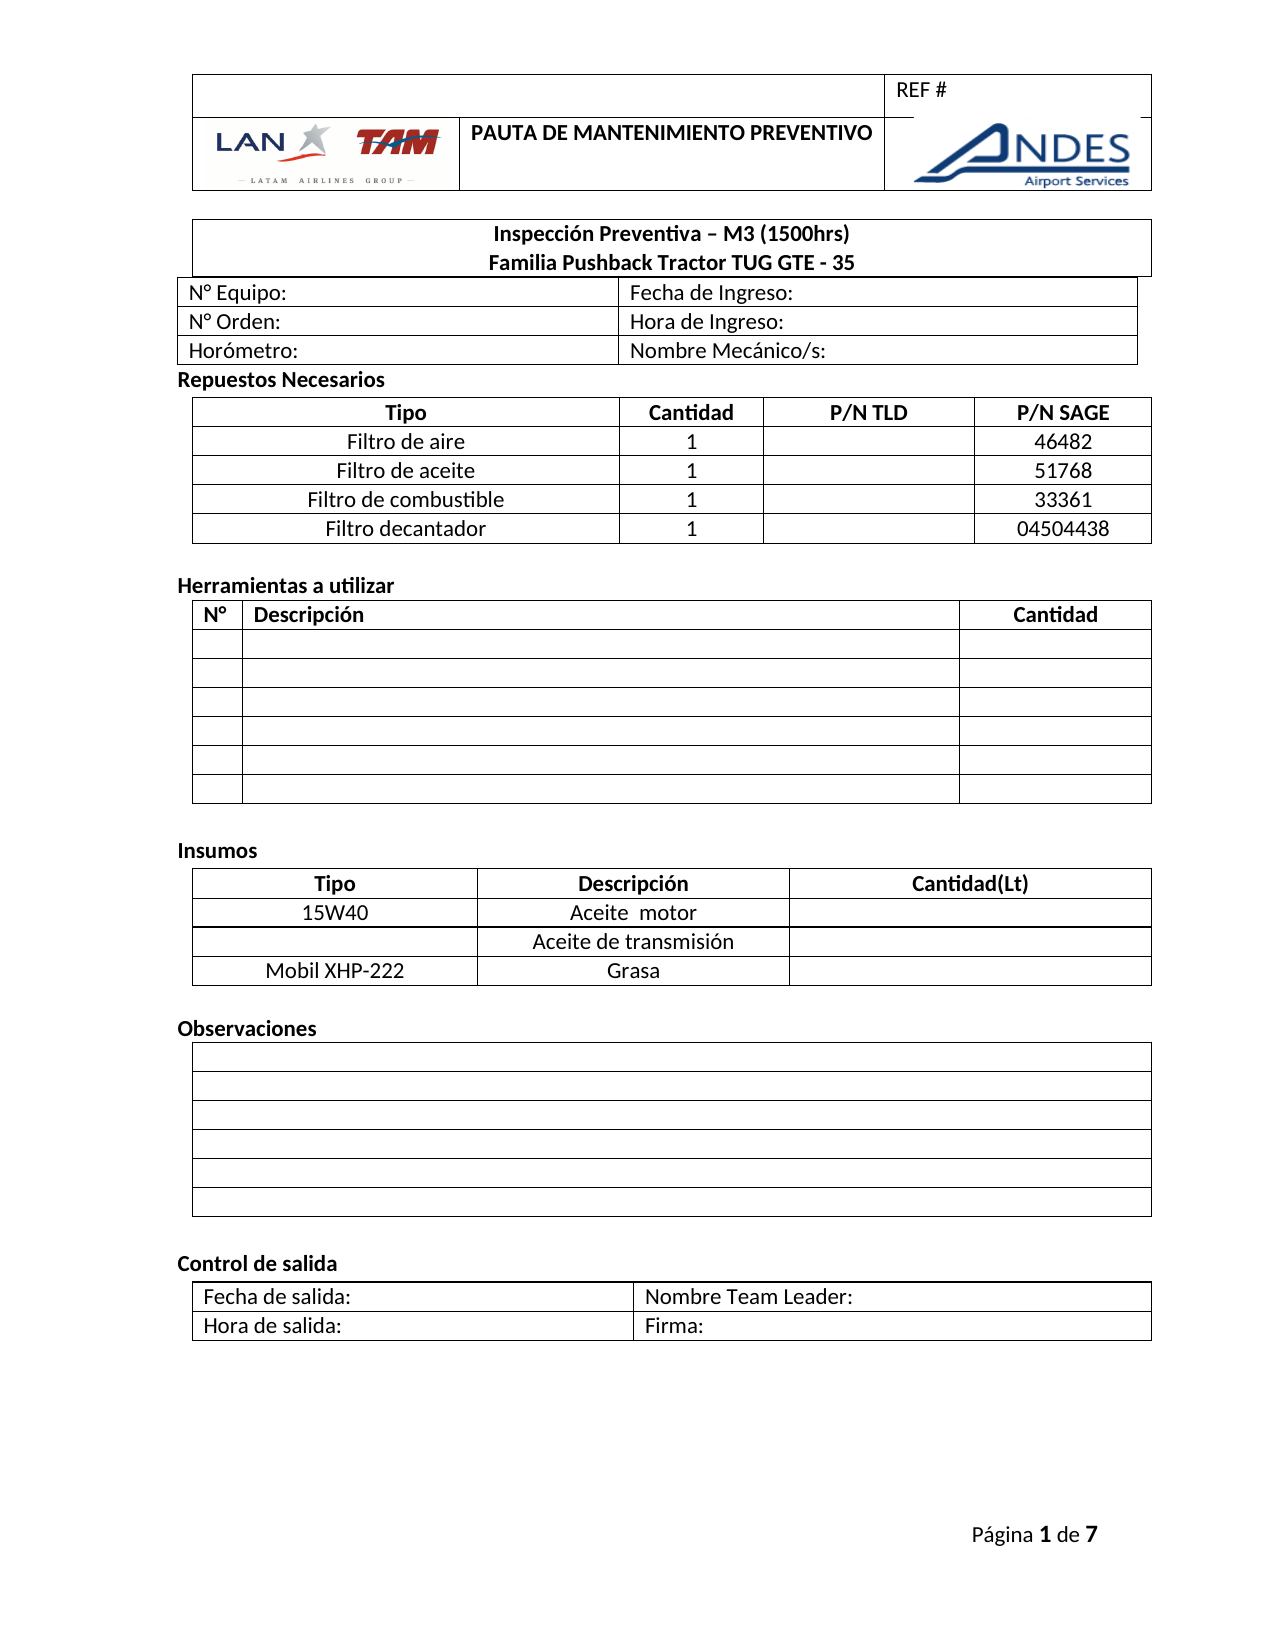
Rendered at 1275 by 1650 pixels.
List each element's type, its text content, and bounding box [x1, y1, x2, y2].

table_cell [193, 775, 242, 803]
text Repuestos Necesarios [177, 365, 1098, 393]
table_header Fecha de salida: [193, 1283, 633, 1311]
table_cell [960, 717, 1151, 745]
table_cell Grasa [478, 957, 789, 984]
table_header [193, 1043, 1151, 1071]
table_cell [243, 717, 959, 745]
picture [913, 117, 1141, 190]
table_cell Filtro de aceite [193, 456, 619, 484]
picture [204, 118, 454, 190]
table_cell Aceite motor [478, 899, 789, 926]
table_cell [764, 456, 974, 484]
table_header Cantidad(Lt) [790, 869, 1151, 897]
table_cell Nombre Mecánico/s: [619, 336, 1137, 364]
text Insumos [177, 836, 1098, 864]
table_cell [193, 928, 477, 956]
table_cell Filtro decantador [193, 514, 619, 542]
table_header P/N TLD [764, 398, 974, 426]
table_cell [193, 746, 242, 774]
table_cell 04504438 [975, 514, 1151, 542]
table_header Cantidad [960, 601, 1151, 628]
table_header N° Equipo: [178, 278, 618, 306]
table_cell [960, 688, 1151, 716]
table_cell [243, 746, 959, 774]
table_cell [193, 688, 242, 716]
table_header Descripción [478, 869, 789, 897]
table_header Nombre Team Leader: [634, 1283, 1151, 1311]
table_cell [193, 1072, 1151, 1100]
picture [204, 191, 454, 195]
table_cell [193, 717, 242, 745]
table_cell 33361 [975, 485, 1151, 513]
table_cell 51768 [975, 456, 1151, 484]
table_cell [193, 1101, 1151, 1129]
table_cell Aceite de transmisión [478, 928, 789, 956]
table_header Descripción [243, 601, 959, 628]
table_cell [960, 659, 1151, 687]
table_cell Horómetro: [178, 336, 618, 364]
table_cell [243, 659, 959, 687]
table_cell [790, 899, 1151, 926]
table_cell [243, 775, 959, 803]
table_cell [790, 957, 1151, 984]
table_cell [764, 427, 974, 455]
table_cell [193, 630, 242, 658]
table_cell 1 [620, 514, 763, 542]
table_cell N° Orden: [178, 307, 618, 335]
table_cell [960, 630, 1151, 658]
text Control de salida [177, 1249, 1098, 1277]
table_cell [764, 514, 974, 542]
text Observaciones [177, 1014, 1098, 1042]
table_header Tipo [193, 869, 477, 897]
table_cell [243, 688, 959, 716]
table_cell Filtro de aire [193, 427, 619, 455]
table_cell [243, 630, 959, 658]
table_cell [193, 1188, 1151, 1216]
table_cell 46482 [975, 427, 1151, 455]
table_cell Mobil XHP-222 [193, 957, 477, 984]
table_cell Firma: [634, 1312, 1151, 1339]
table_cell [764, 485, 974, 513]
table_cell 1 [620, 427, 763, 455]
table_header Inspección Preventiva – M3 (1500hrs) Familia Pushback Tractor TUG GTE - 35 [193, 220, 1151, 276]
table_cell [960, 746, 1151, 774]
table_header N° [193, 601, 242, 628]
table_cell 1 [620, 456, 763, 484]
table_cell 15W40 [193, 899, 477, 926]
table_cell Hora de Ingreso: [619, 307, 1137, 335]
table_header P/N SAGE [975, 398, 1151, 426]
table_cell Hora de salida: [193, 1312, 633, 1339]
text Herramientas a utilizar [177, 571, 1098, 599]
table_cell [193, 1130, 1151, 1158]
table_cell 1 [620, 485, 763, 513]
table_cell [960, 775, 1151, 803]
table_cell Filtro de combustible [193, 485, 619, 513]
table_cell [193, 659, 242, 687]
table_header Cantidad [620, 398, 763, 426]
table_cell [193, 1159, 1151, 1187]
table_cell [790, 928, 1151, 956]
table_header Tipo [193, 398, 619, 426]
table_header Fecha de Ingreso: [619, 278, 1137, 306]
